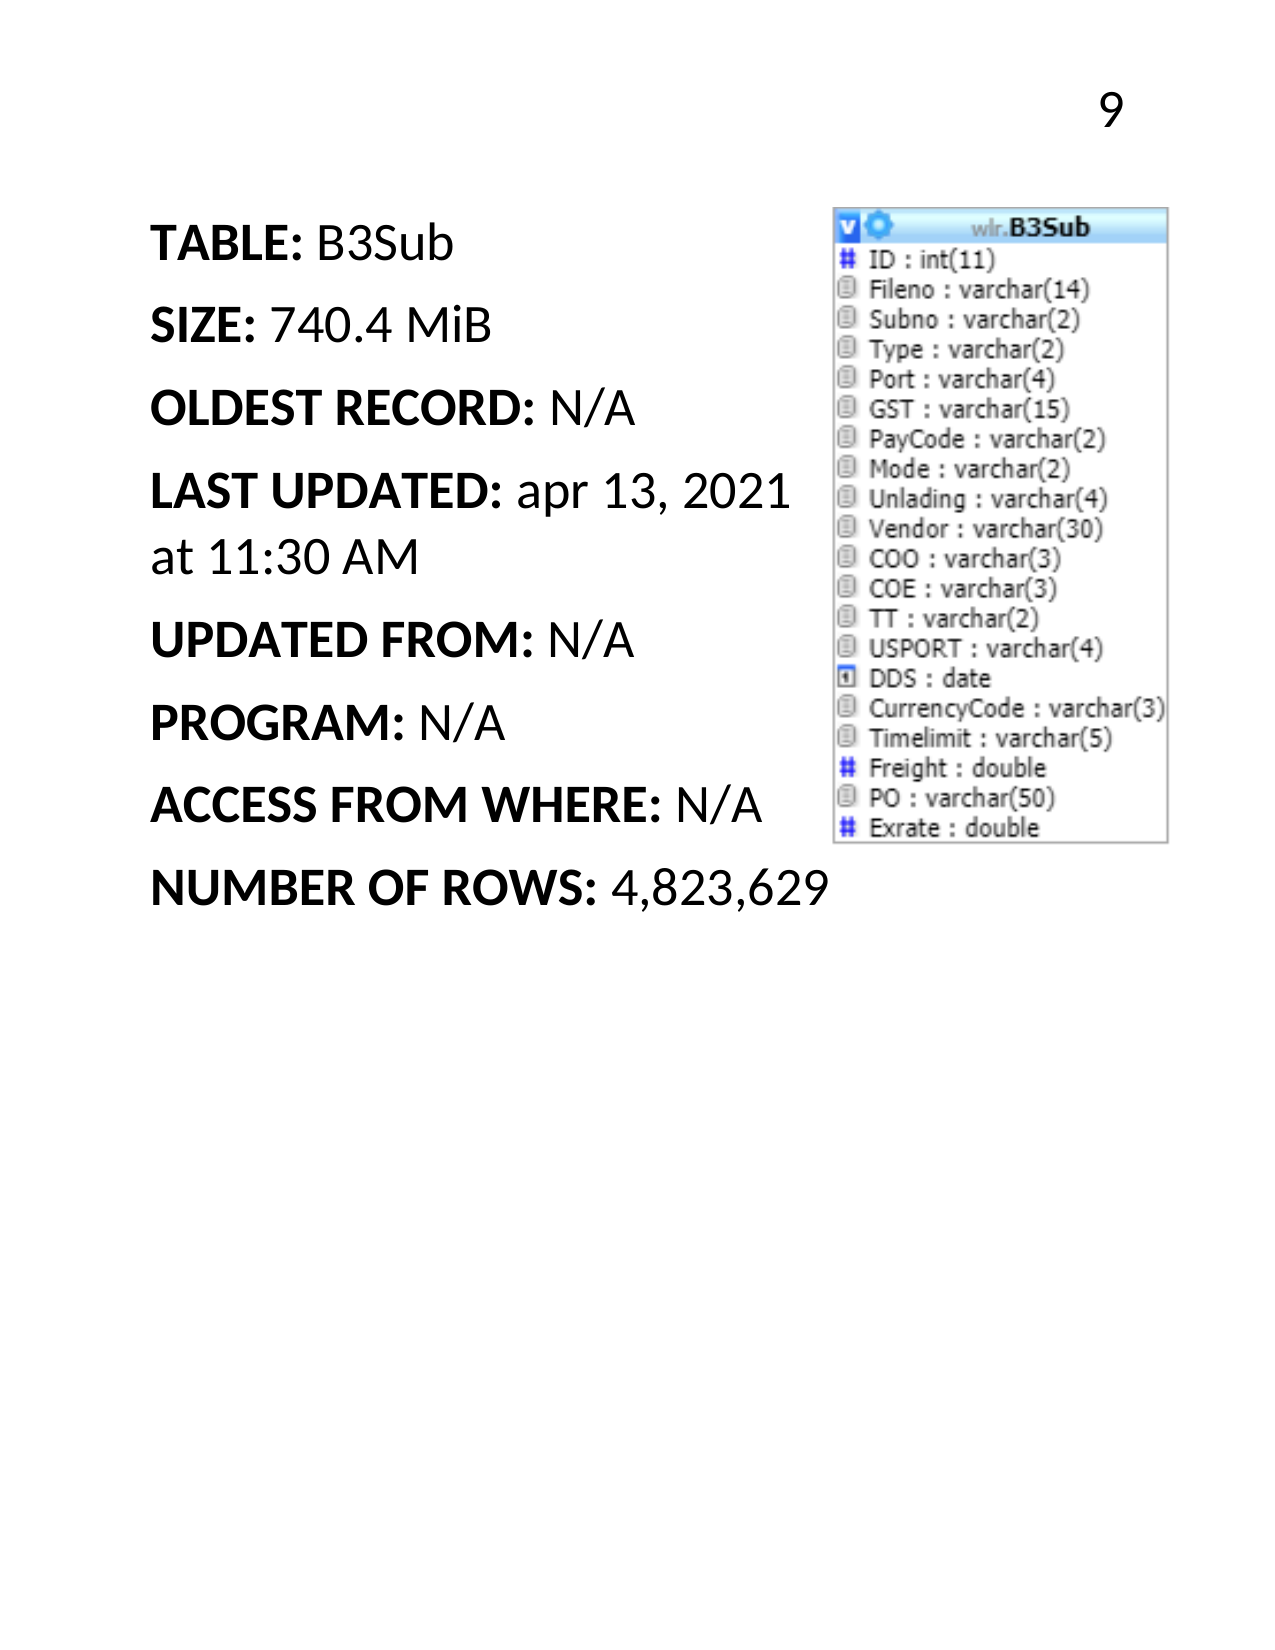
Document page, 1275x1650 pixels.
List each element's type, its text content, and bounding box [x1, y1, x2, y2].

text SIZE: 740.4 MiB [150, 290, 831, 356]
text NUMBER OF ROWS: 4,823,629 [150, 853, 1125, 919]
text PROGRAM: N/A [150, 687, 831, 754]
text OLDEST RECORD: N/A [150, 373, 831, 439]
picture [831, 207, 1174, 849]
text ACCESS FROM WHERE: N/A [150, 770, 831, 836]
text TABLE: B3Sub [150, 207, 831, 273]
text LAST UPDATED: apr 13, 2021 at 11:30 AM [150, 456, 831, 588]
text UPDATED FROM: N/A [150, 605, 831, 671]
